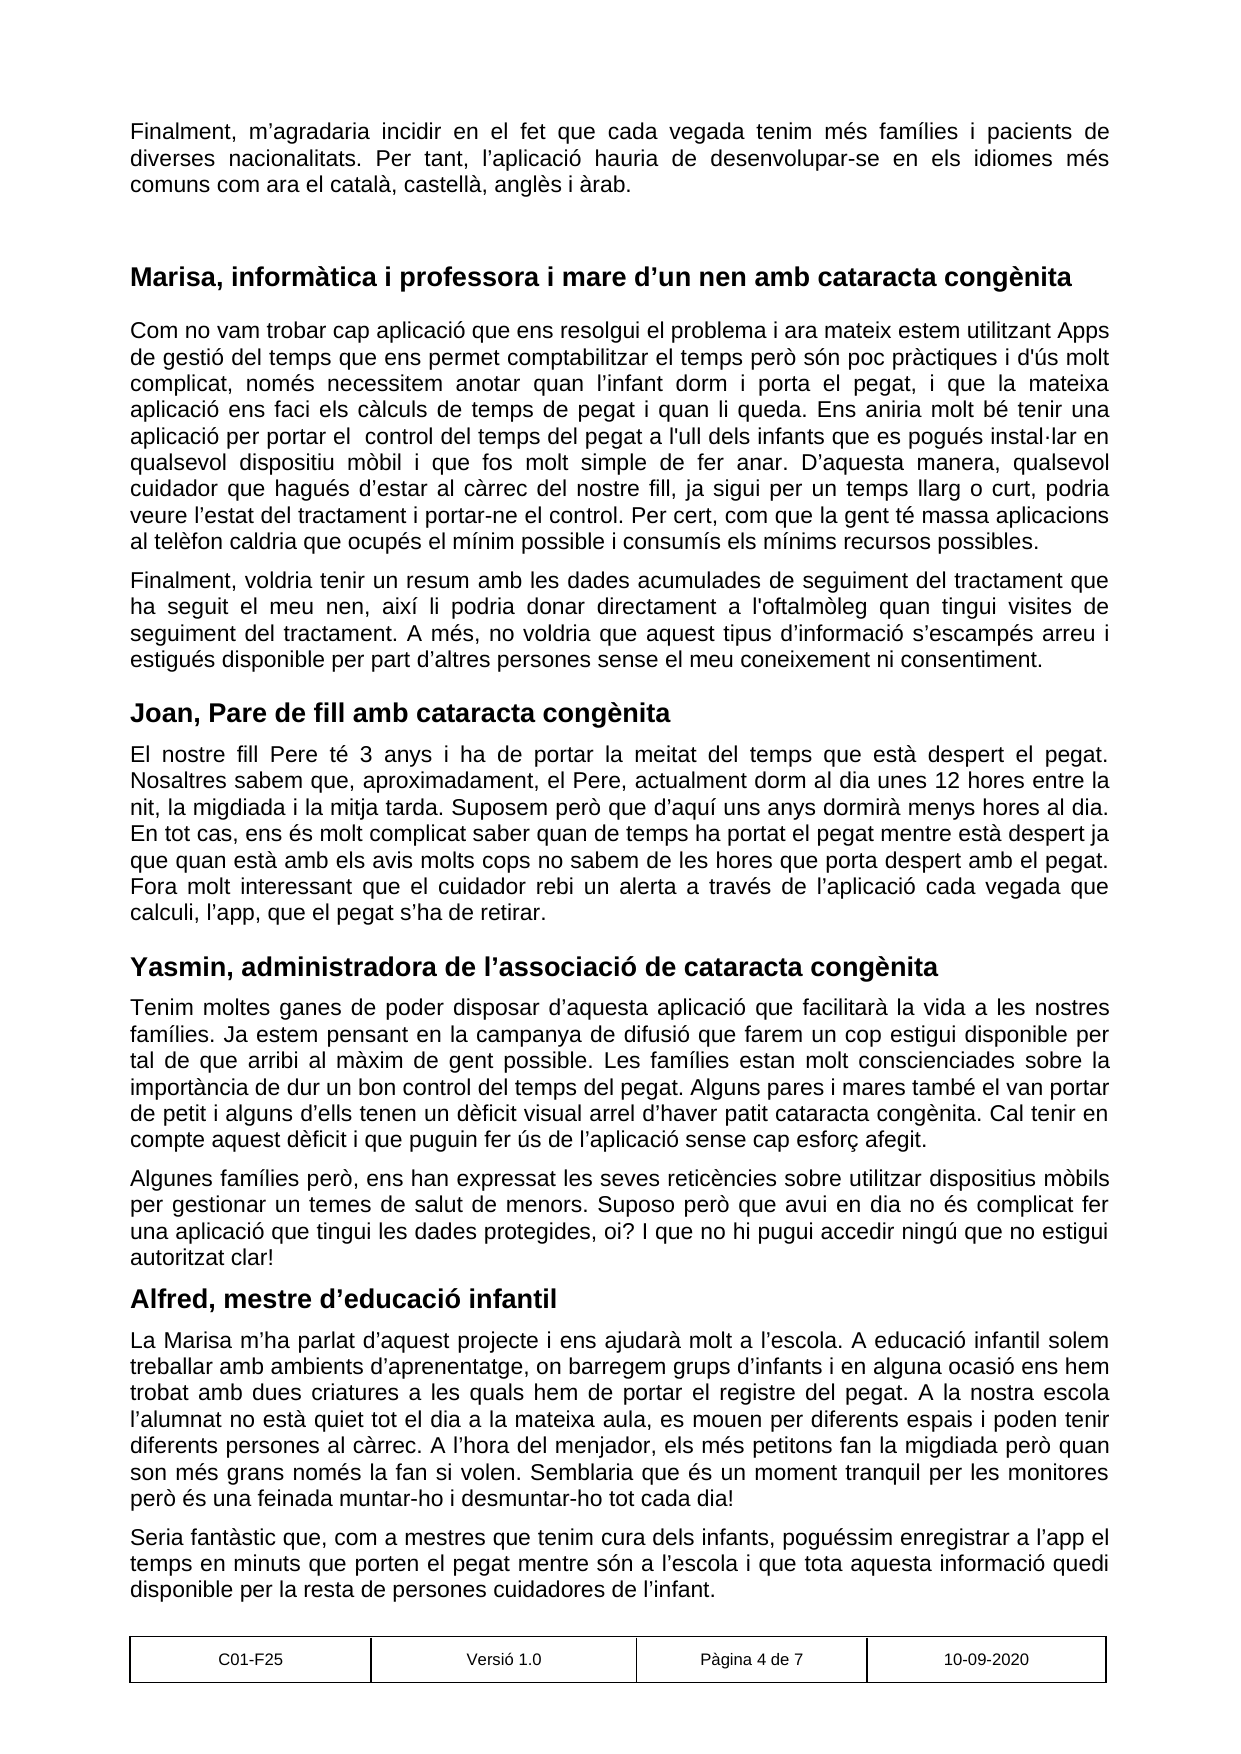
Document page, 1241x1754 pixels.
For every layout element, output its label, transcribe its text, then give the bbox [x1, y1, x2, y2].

text La Marisa m’ha parlat d’aquest projecte i ens ajudarà molt a l’escola. A educació infantil solem treballar amb ambients d’aprenentatge, on barregem grups d’infants i en alguna ocasió ens hem trobat amb dues criatures a les quals hem de portar el registre del pegat. A la nostra escola l’alumnat no està quiet tot el dia a la mateixa aula, es mouen per diferents espais i poden tenir diferents persones al càrrec. A l’hora del menjador, els més petitons fan la migdiada però quan son més grans només la fan si volen. Semblaria que és un moment tranquil per les monitores però és una feinada muntar-ho i desmuntar-ho tot cada dia! [130, 1327, 1110, 1511]
text Finalment, m’agradaria incidir en el fet que cada vegada tenim més famílies i pacients de diverses nacionalitats. Per tant, l’aplicació hauria de desenvolupar-se en els idiomes més comuns com ara el català, castellà, anglès i àrab. [130, 118, 1110, 197]
subtitle Yasmin, administradora de l’associació de cataracta congènita [130, 951, 1110, 982]
text Tenim moltes ganes de poder disposar d’aquesta aplicació que facilitarà la vida a les nostres famílies. Ja estem pensant en la campanya de difusió que farem un cop estigui disponible per tal de que arribi al màxim de gent possible. Les famílies estan molt conscienciades sobre la importància de dur un bon control del temps del pegat. Alguns pares i mares també el van portar de petit i alguns d’ells tenen un dèficit visual arrel d’haver patit cataracta congènita. Cal tenir en compte aquest dèficit i que puguin fer ús de l’aplicació sense cap esforç afegit. [130, 994, 1110, 1152]
text Finalment, voldria tenir un resum amb les dades acumulades de seguiment del tractament que ha seguit el meu nen, així li podria donar directament a l'oftalmòleg quan tingui visites de seguiment del tractament. A més, no voldria que aquest tipus d’informació s’escampés arreu i estigués disponible per part d’altres persones sense el meu coneixement ni consentiment. [130, 567, 1110, 672]
text Alfred, mestre d’educació infantil [130, 1283, 1110, 1314]
subtitle Marisa, informàtica i professora i mare d’un nen amb cataracta congènita [130, 261, 1110, 292]
subtitle Joan, Pare de fill amb cataracta congènita [130, 697, 1110, 729]
text Algunes famílies però, ens han expressat les seves reticències sobre utilitzar dispositius mòbils per gestionar un temes de salut de menors. Suposo però que avui en dia no és complicat fer una aplicació que tingui les dades protegides, oi? I que no hi pugui accedir ningú que no estigui autoritzat clar! [130, 1165, 1110, 1270]
text Seria fantàstic que, com a mestres que tenim cura dels infants, poguéssim enregistrar a l’app el temps en minuts que porten el pegat mentre són a l’escola i que tota aquesta informació quedi disponible per la resta de persones cuidadores de l’infant. [130, 1524, 1110, 1603]
text Com no vam trobar cap aplicació que ens resolgui el problema i ara mateix estem utilitzant Apps de gestió del temps que ens permet comptabilitzar el temps però són poc pràctiques i d'ús molt complicat, només necessitem anotar quan l’infant dorm i porta el pegat, i que la mateixa aplicació ens faci els càlculs de temps de pegat i quan li queda. Ens aniria molt bé tenir una aplicació per portar el control del temps del pegat a l'ull dels infants que es pogués instal·lar en qualsevol dispositiu mòbil i que fos molt simple de fer anar. D’aquesta manera, qualsevol cuidador que hagués d’estar al càrrec del nostre fill, ja sigui per un temps llarg o curt, podria veure l’estat del tractament i portar-ne el control. Per cert, com que la gent té massa aplicacions al telèfon caldria que ocupés el mínim possible i consumís els mínims recursos possibles. [130, 317, 1110, 554]
text El nostre fill Pere té 3 anys i ha de portar la meitat del temps que està despert el pegat. Nosaltres sabem que, aproximadament, el Pere, actualment dorm al dia unes 12 hores entre la nit, la migdiada i la mitja tarda. Suposem però que d’aquí uns anys dormirà menys hores al dia. En tot cas, ens és molt complicat saber quan de temps ha portat el pegat mentre està despert ja que quan està amb els avis molts cops no sabem de les hores que porta despert amb el pegat. Fora molt interessant que el cuidador rebi un alerta a través de l’aplicació cada vegada que calculi, l’app, que el pegat s’ha de retirar. [130, 741, 1110, 926]
